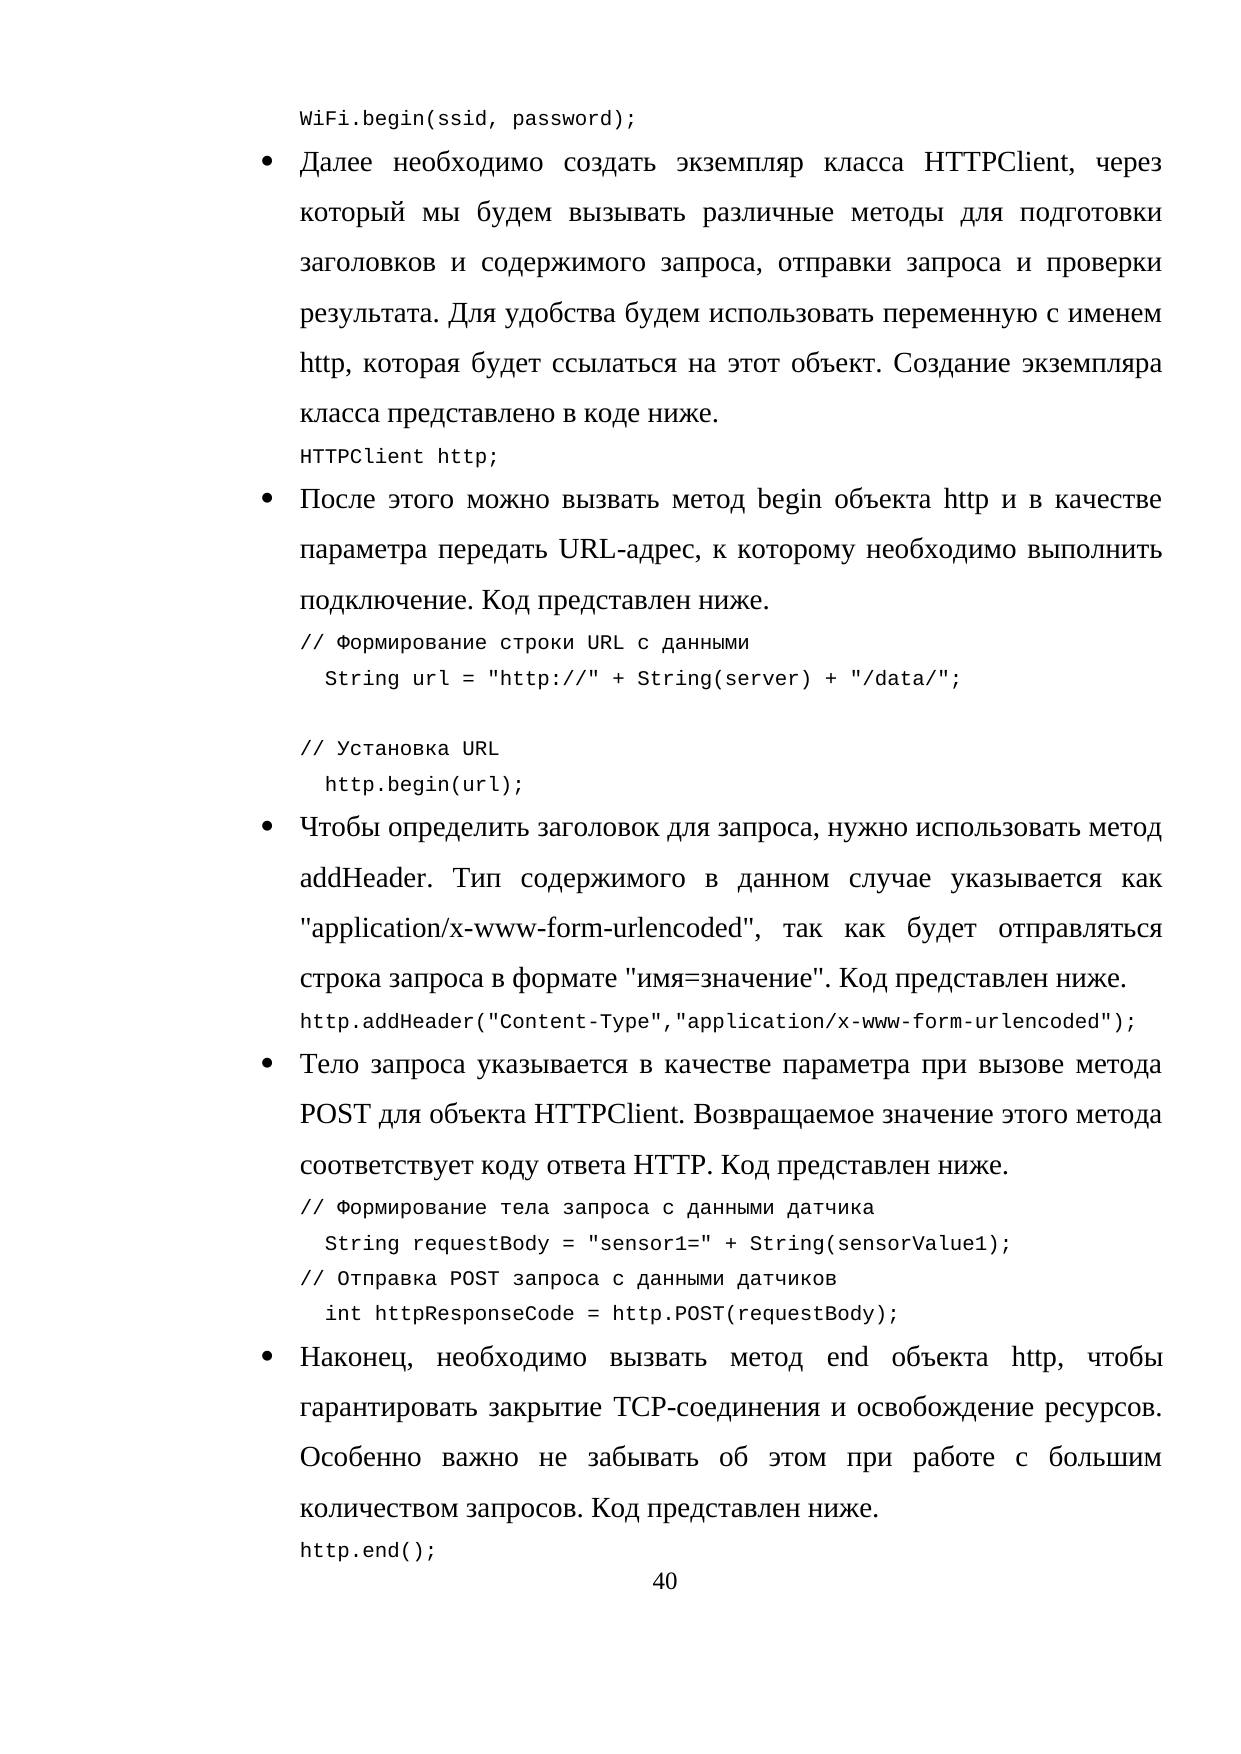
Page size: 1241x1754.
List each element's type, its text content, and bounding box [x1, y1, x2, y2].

list http.begin(url); [299, 774, 1163, 797]
list WiFi.begin(ssid, password); [299, 108, 1163, 132]
list // Отправка POST запроса с данными датчиков [299, 1268, 1163, 1292]
list http.end(); [299, 1540, 1163, 1564]
list // Формирование тела запроса с данными датчика [299, 1197, 1163, 1221]
list String requestBody = "sensor1=" + String(sensorValue1); [299, 1232, 1163, 1256]
list HTTPClient http; [299, 446, 1163, 469]
list http.addHeader("Content-Type","application/x-www-form-urlencoded"); [299, 1011, 1163, 1034]
list Наконец, необходимо вызвать метод end объекта http, чтобы гарантировать закрытие TCP-соединения и освобождение ресурсов. Особенно важно не забывать об этом при работе с большим количеством запросов. Код представлен ниже. [262, 1339, 1163, 1523]
list Далее необходимо создать экземпляр класса HTTPClient, через который мы будем вызывать различные методы для подготовки заголовков и содержимого запроса, отправки запроса и проверки результата. Для удобства будем использовать переменную с именем http, которая будет ссылаться на этот объект. Создание экземпляра класса представлено в коде ниже. [262, 144, 1163, 429]
list int httpResponseCode = http.POST(requestBody); [299, 1303, 1163, 1327]
list String url = "http://" + String(server) + "/data/"; [299, 668, 1163, 691]
list // Формирование строки URL с данными [299, 632, 1163, 656]
list Тело запроса указывается в качестве параметра при вызове метода POST для объекта HTTPClient. Возвращаемое значение этого метода соответствует коду ответа HTTP. Код представлен ниже. [262, 1046, 1163, 1180]
list Чтобы определить заголовок для запроса, нужно использовать метод addHeader. Тип содержимого в данном случае указывается как "application/x-www-form-urlencoded", так как будет отправляться строка запроса в формате "имя=значение". Код представлен ниже. [262, 809, 1163, 994]
list // Установка URL [299, 738, 1163, 762]
list После этого можно вызвать метод begin объекта http и в качестве параметра передать URL-адрес, к которому необходимо выполнить подключение. Код представлен ниже. [262, 481, 1163, 615]
